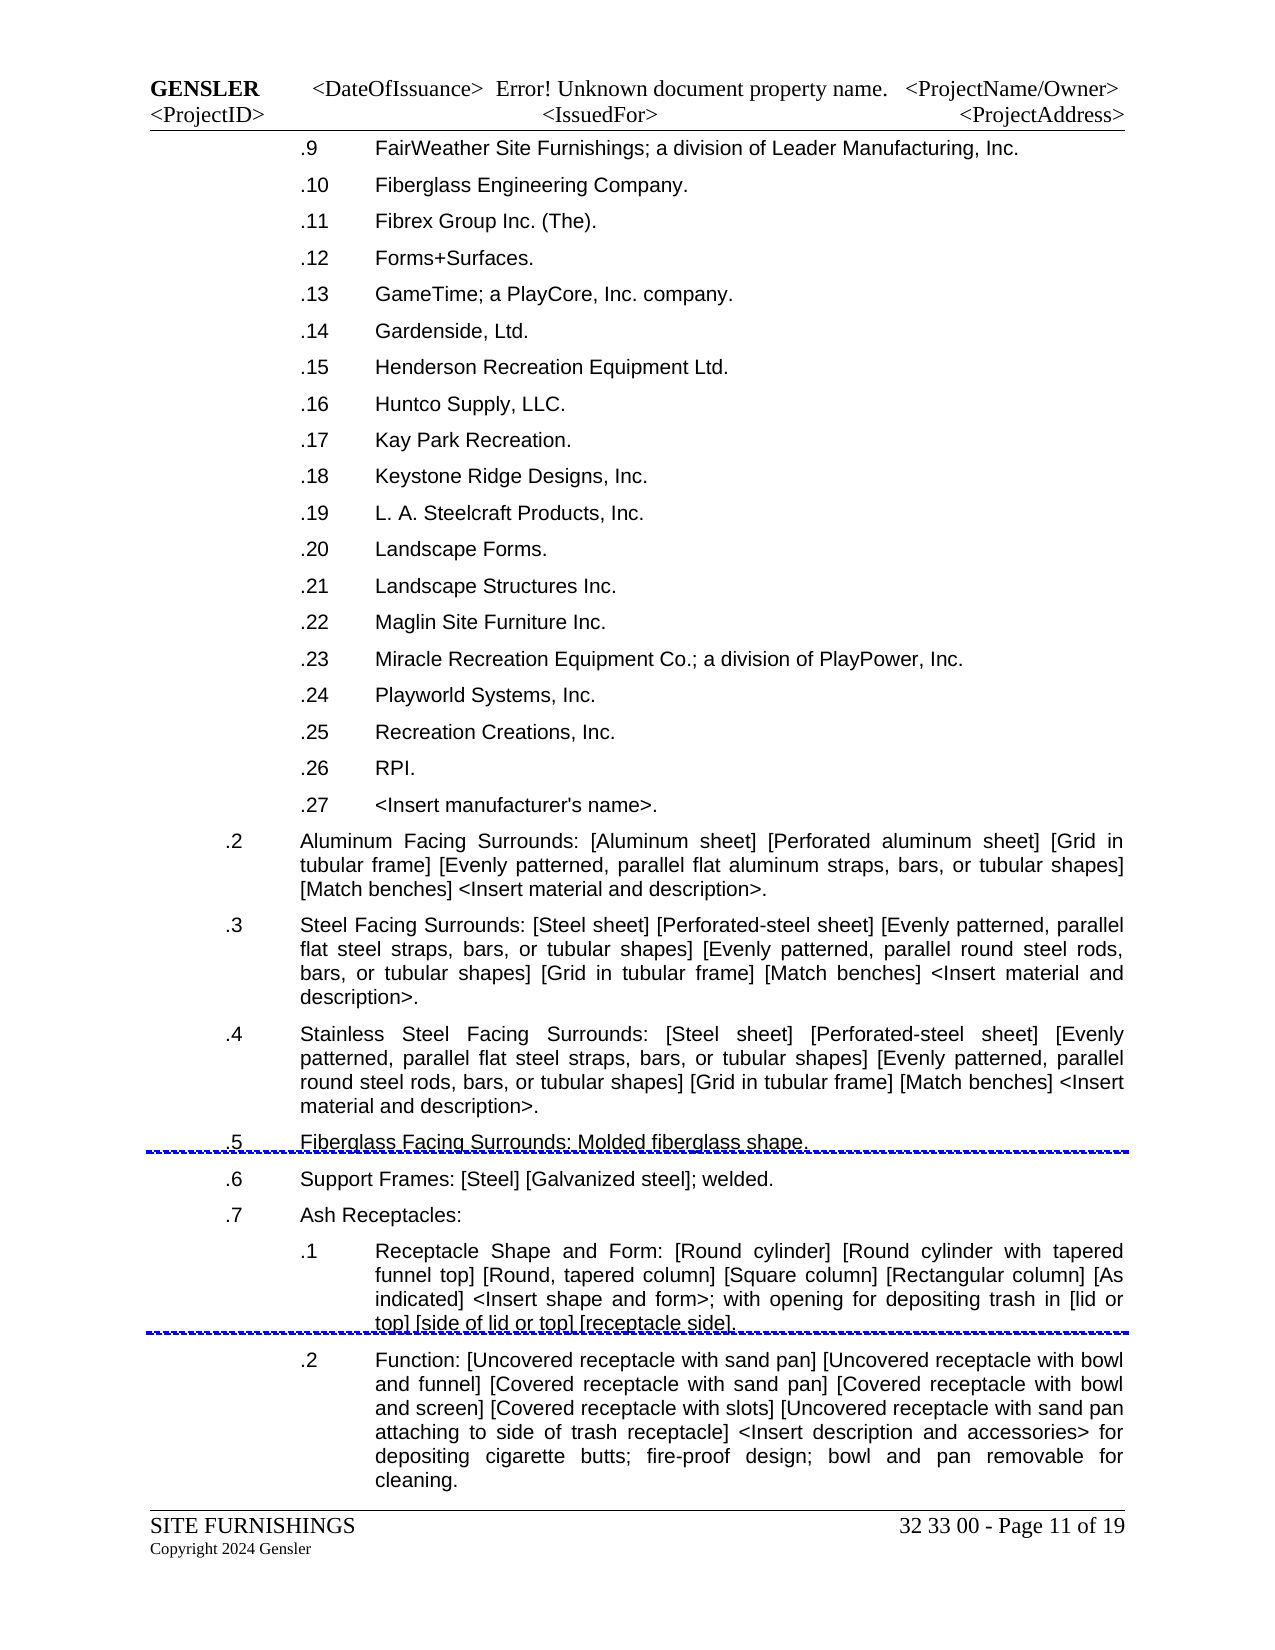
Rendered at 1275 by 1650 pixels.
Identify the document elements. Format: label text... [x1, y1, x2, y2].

list Landscape Forms. [300, 537, 1125, 561]
list Huntco Supply, LLC. [300, 391, 1125, 415]
list Kay Park Recreation. [300, 428, 1125, 452]
list Support Frames: [Steel] [Galvanized steel]; welded. [225, 1166, 1125, 1190]
list Stainless Steel Facing Surrounds: [Steel sheet] [Perforated-steel sheet] [Evenly patterned, parallel flat steel straps, bars, or tubular shapes] [Evenly patterned, parallel round steel rods, bars, or tubular shapes] [Grid in tubular frame] [Match benches] <Insert material and description>. [225, 1022, 1125, 1117]
list Maglin Site Furniture Inc. [300, 610, 1125, 634]
list Keystone Ridge Designs, Inc. [300, 464, 1125, 488]
list Gardenside, Ltd. [300, 318, 1125, 342]
list Landscape Structures Inc. [300, 574, 1125, 598]
list GameTime; a PlayCore, Inc. company. [300, 282, 1125, 306]
list Aluminum Facing Surrounds: [Aluminum sheet] [Perforated aluminum sheet] [Grid in tubular frame] [Evenly patterned, parallel flat aluminum straps, bars, or tubular shapes] [Match benches] <Insert material and description>. [225, 829, 1125, 901]
list Recreation Creations, Inc. [300, 719, 1125, 743]
list RPI. [300, 756, 1125, 780]
list Playworld Systems, Inc. [300, 683, 1125, 707]
list Fiberglass Facing Surrounds: Molded fiberglass shape. [225, 1130, 1125, 1154]
list Miracle Recreation Equipment Co.; a division of PlayPower, Inc. [300, 647, 1125, 671]
list FairWeather Site Furnishings; a division of Leader Manufacturing, Inc. [300, 136, 1125, 160]
list <Insert manufacturer's name>. [300, 792, 1125, 816]
list Fibrex Group Inc. (The). [300, 209, 1125, 233]
list Fiberglass Engineering Company. [300, 173, 1125, 197]
list Forms+Surfaces. [300, 246, 1125, 269]
list Steel Facing Surrounds: [Steel sheet] [Perforated-steel sheet] [Evenly patterned, parallel flat steel straps, bars, or tubular shapes] [Evenly patterned, parallel round steel rods, bars, or tubular shapes] [Grid in tubular frame] [Match benches] <Insert material and description>. [225, 913, 1125, 1009]
list Ash Receptacles: [225, 1203, 1125, 1227]
list Function: [Uncovered receptacle with sand pan] [Uncovered receptacle with bowl and funnel] [Covered receptacle with sand pan] [Covered receptacle with bowl and screen] [Covered receptacle with slots] [Uncovered receptacle with sand pan attaching to side of trash receptacle] <Insert description and accessories> for depositing cigarette butts; fire-proof design; bowl and pan removable for cleaning. [300, 1348, 1125, 1491]
list L. A. Steelcraft Products, Inc. [300, 501, 1125, 525]
list Receptacle Shape and Form: [Round cylinder] [Round cylinder with tapered funnel top] [Round, tapered column] [Square column] [Rectangular column] [As indicated] <Insert shape and form>; with opening for depositing trash in [lid or top] [side of lid or top] [receptacle side]. [300, 1239, 1125, 1335]
list Henderson Recreation Equipment Ltd. [300, 355, 1125, 379]
